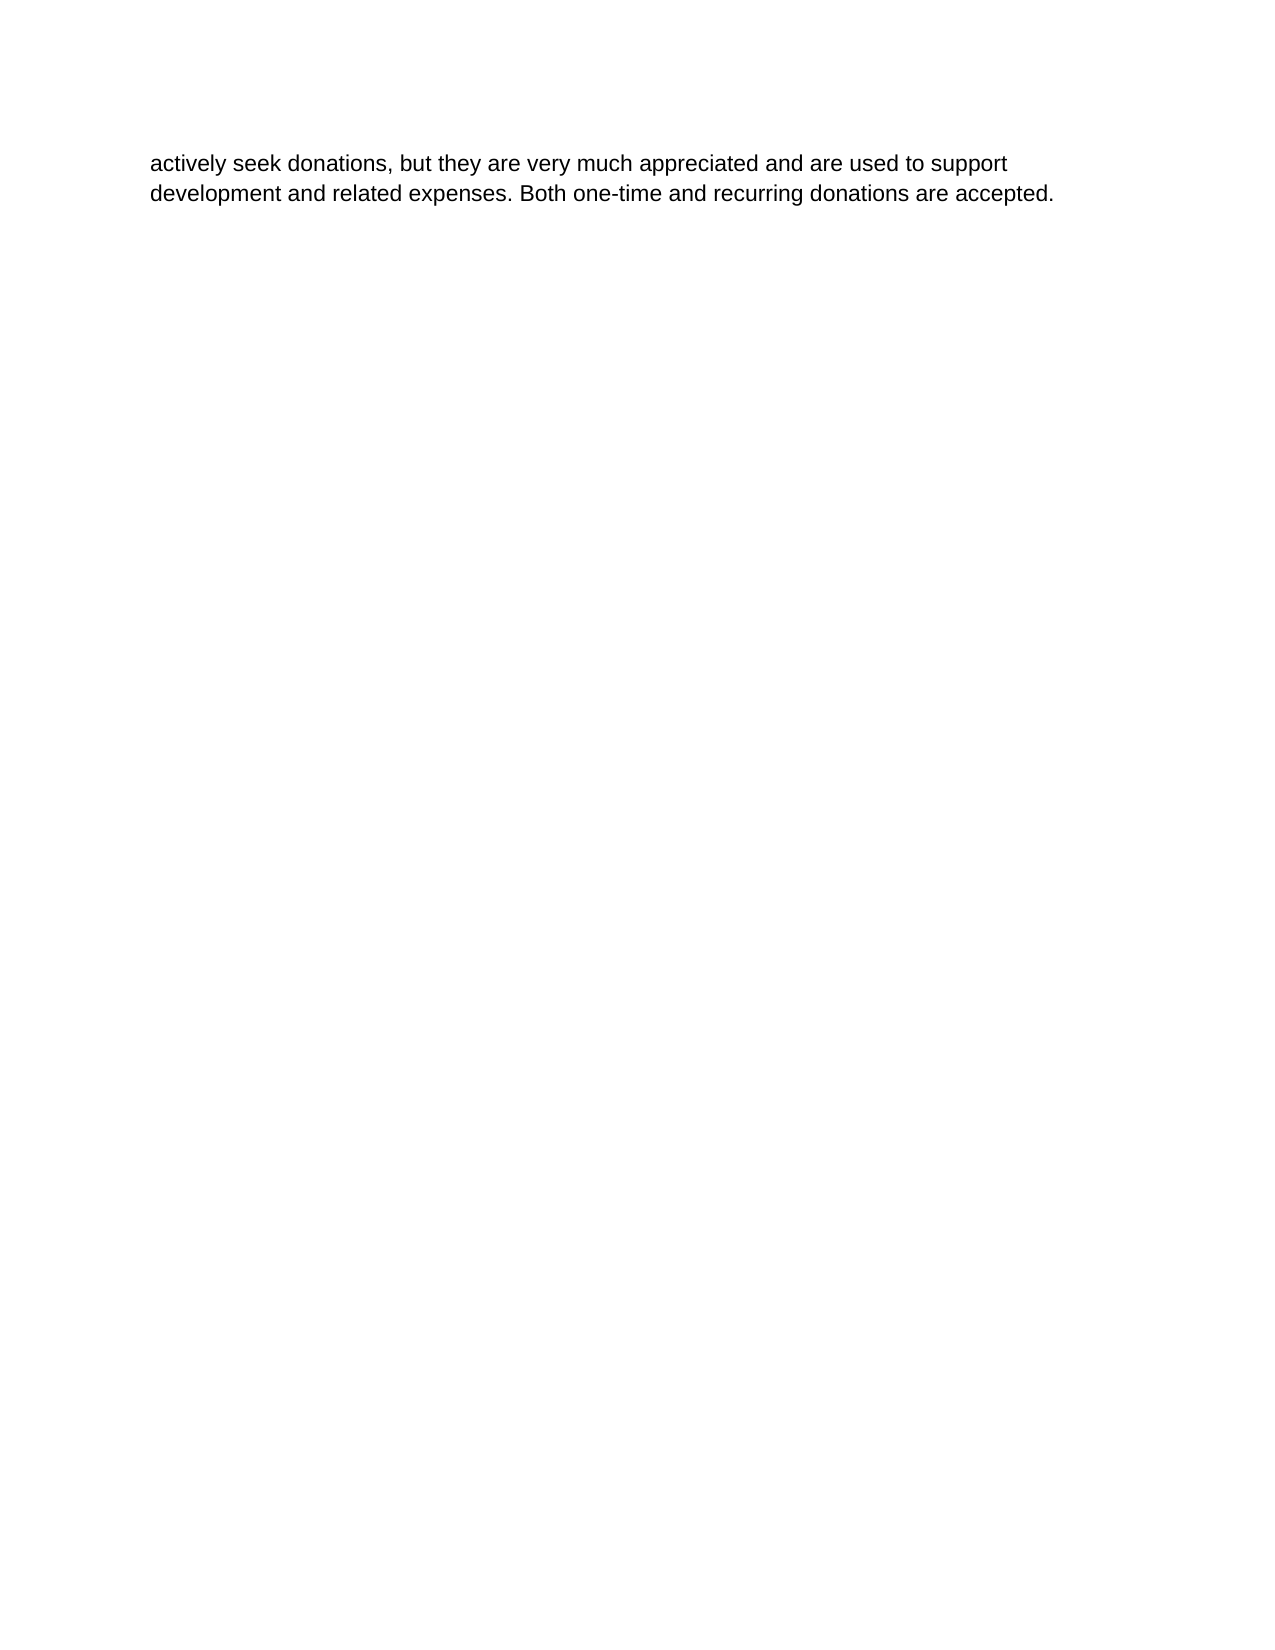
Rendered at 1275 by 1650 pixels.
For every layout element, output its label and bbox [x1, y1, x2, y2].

text [150, 150, 1125, 207]
